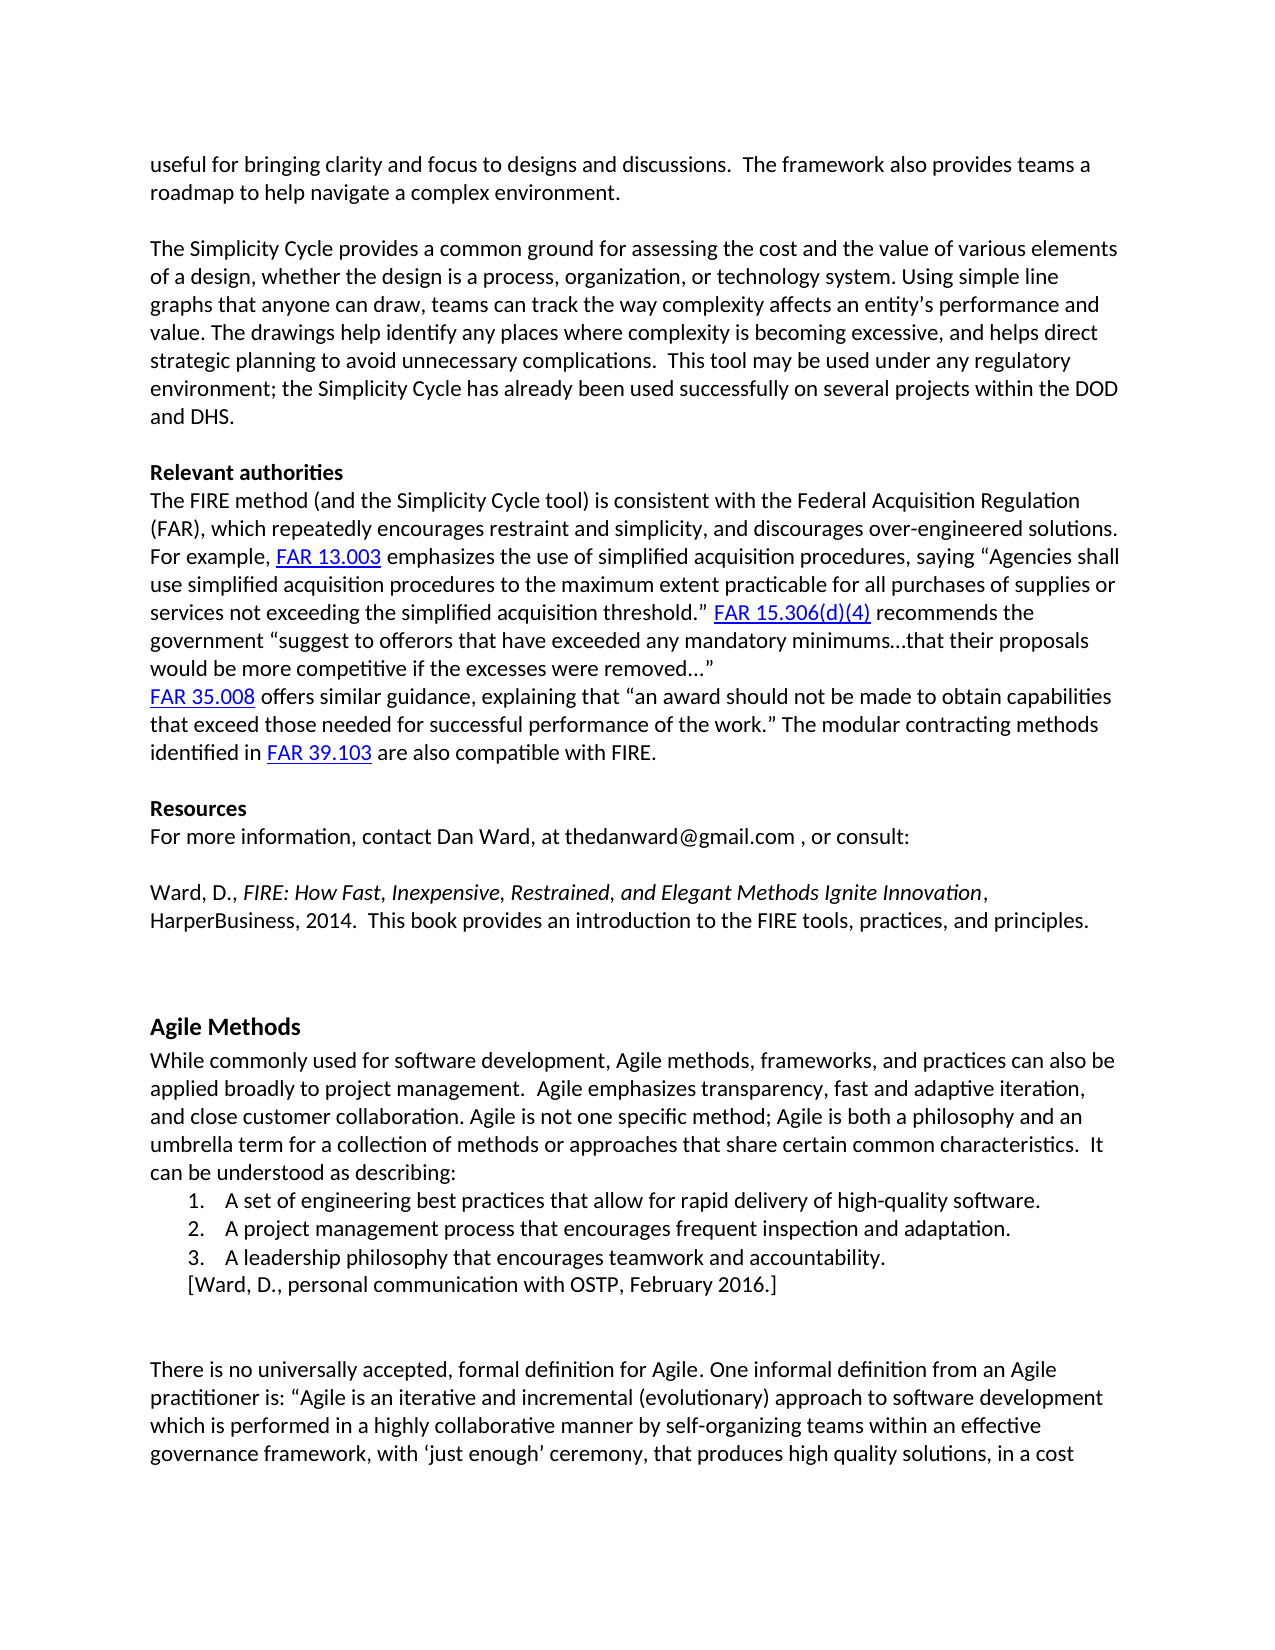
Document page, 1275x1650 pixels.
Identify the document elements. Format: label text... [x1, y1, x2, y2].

list A set of engineering best practices that allow for rapid delivery of high-quality software. [187, 1187, 1125, 1214]
list A project management process that encourages frequent inspection and adaptation. [187, 1214, 1125, 1243]
subtitle Agile Methods [150, 1011, 1125, 1042]
list A leadership philosophy that encourages teamwork and accountability. [187, 1243, 1125, 1271]
text While commonly used for software development, Agile methods, frameworks, and practices can also be applied broadly to project management. Agile emphasizes transparency, fast and adaptive iteration, and close customer collaboration. Agile is not one specific method; Agile is both a philosophy and an umbrella term for a collection of methods or approaches that share certain common characteristics. It can be understood as describing: [150, 1046, 1125, 1187]
text Resources [150, 794, 1125, 822]
text For more information, contact Dan Ward, at thedanward@gmail.com , or consult: [150, 822, 1125, 851]
text Ward, D., FIRE: How Fast, Inexpensive, Restrained, and Elegant Methods Ignite Innovation, HarperBusiness, 2014. This book provides an introduction to the FIRE tools, practices, and principles. [150, 878, 1125, 934]
text FAR 35.008 offers similar guidance, explaining that “an award should not be made to obtain capabilities that exceed those needed for successful performance of the work.” The modular contracting methods identified in FAR 39.103 are also compatible with FIRE. [150, 682, 1125, 766]
text Relevant authorities [150, 458, 1125, 486]
text [Ward, D., personal communication with OSTP, February 2016.] [187, 1271, 1125, 1299]
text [150, 1355, 1125, 1467]
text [150, 150, 1125, 206]
text The Simplicity Cycle provides a common ground for assessing the cost and the value of various elements of a design, whether the design is a process, organization, or technology system. Using simple line graphs that anyone can draw, teams can track the way complexity affects an entity’s performance and value. The drawings help identify any places where complexity is becoming excessive, and helps direct strategic planning to avoid unnecessary complications. This tool may be used under any regulatory environment; the Simplicity Cycle has already been used successfully on several projects within the DOD and DHS. [150, 234, 1125, 430]
text The FIRE method (and the Simplicity Cycle tool) is consistent with the Federal Acquisition Regulation (FAR), which repeatedly encourages restraint and simplicity, and discourages over-engineered solutions. For example, FAR 13.003 emphasizes the use of simplified acquisition procedures, saying “Agencies shall use simplified acquisition procedures to the maximum extent practicable for all purchases of supplies or services not exceeding the simplified acquisition threshold.” FAR 15.306(d)(4) recommends the government “suggest to offerors that have exceeded any mandatory minimums…that their proposals would be more competitive if the excesses were removed...” [150, 486, 1125, 682]
